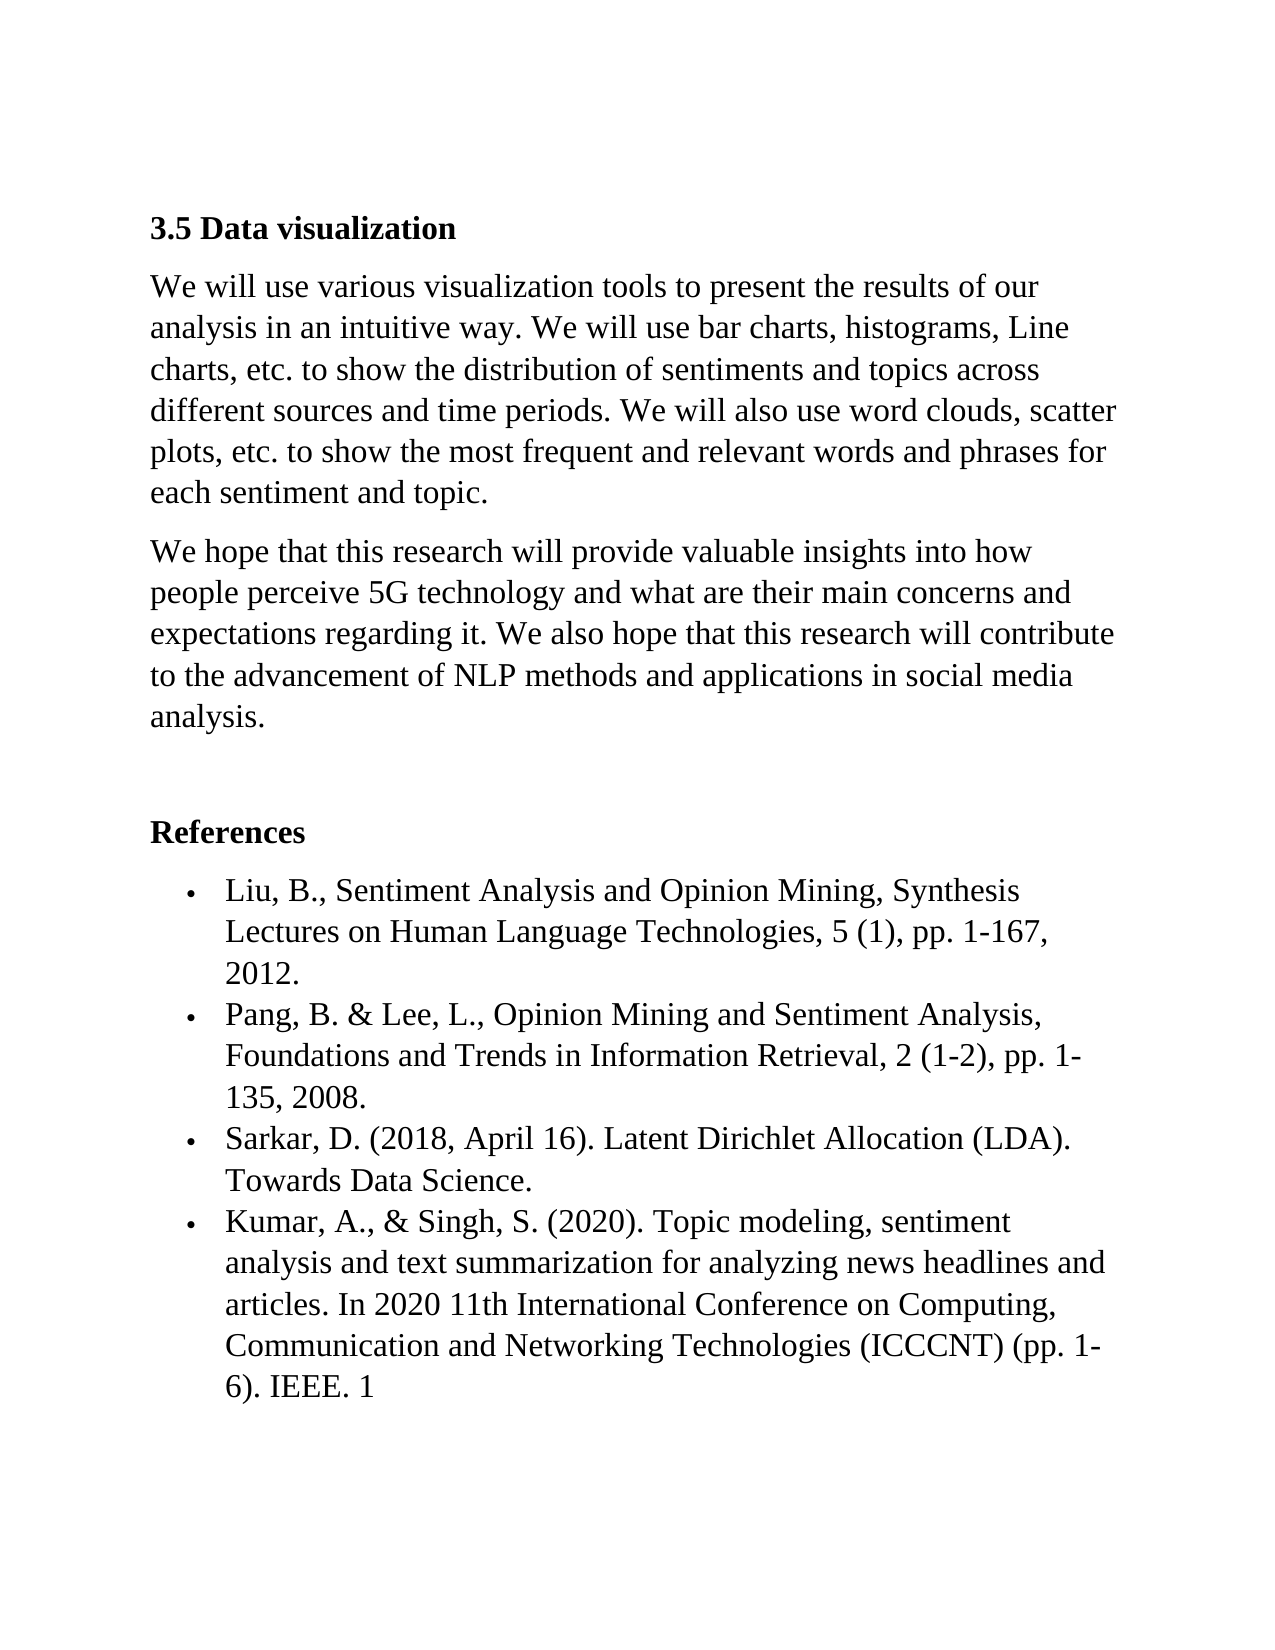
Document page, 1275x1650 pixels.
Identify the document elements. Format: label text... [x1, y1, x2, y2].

text 3.5 Data visualization [150, 208, 1125, 246]
text We will use various visualization tools to present the results of our analysis in an intuitive way. We will use bar charts, histograms, Line charts, etc. to show the distribution of sentiments and topics across different sources and time periods. We will also use word clouds, scatter plots, etc. to show the most frequent and relevant words and phrases for each sentiment and topic. [150, 266, 1125, 511]
text References [150, 812, 1125, 851]
list Sarkar, D. (2018, April 16). Latent Dirichlet Allocation (LDA). Towards Data Science. [187, 1118, 1125, 1198]
text We hope that this research will provide valuable insights into how people perceive 5G technology and what are their main concerns and expectations regarding it. We also hope that this research will contribute to the advancement of NLP methods and applications in social media analysis. [150, 531, 1125, 734]
list Pang, B. & Lee, L., Opinion Mining and Sentiment Analysis, Foundations and Trends in Information Retrieval, 2 (1-2), pp. 1-135, 2008. [187, 994, 1125, 1115]
list Liu, B., Sentiment Analysis and Opinion Mining, Synthesis Lectures on Human Language Technologies, 5 (1), pp. 1-167, 2012. [187, 870, 1125, 991]
list Kumar, A., & Singh, S. (2020). Topic modeling, sentiment analysis and text summarization for analyzing news headlines and articles. In 2020 11th International Conference on Computing, Communication and Networking Technologies (ICCCNT) (pp. 1-6). IEEE. 1 [187, 1201, 1125, 1405]
